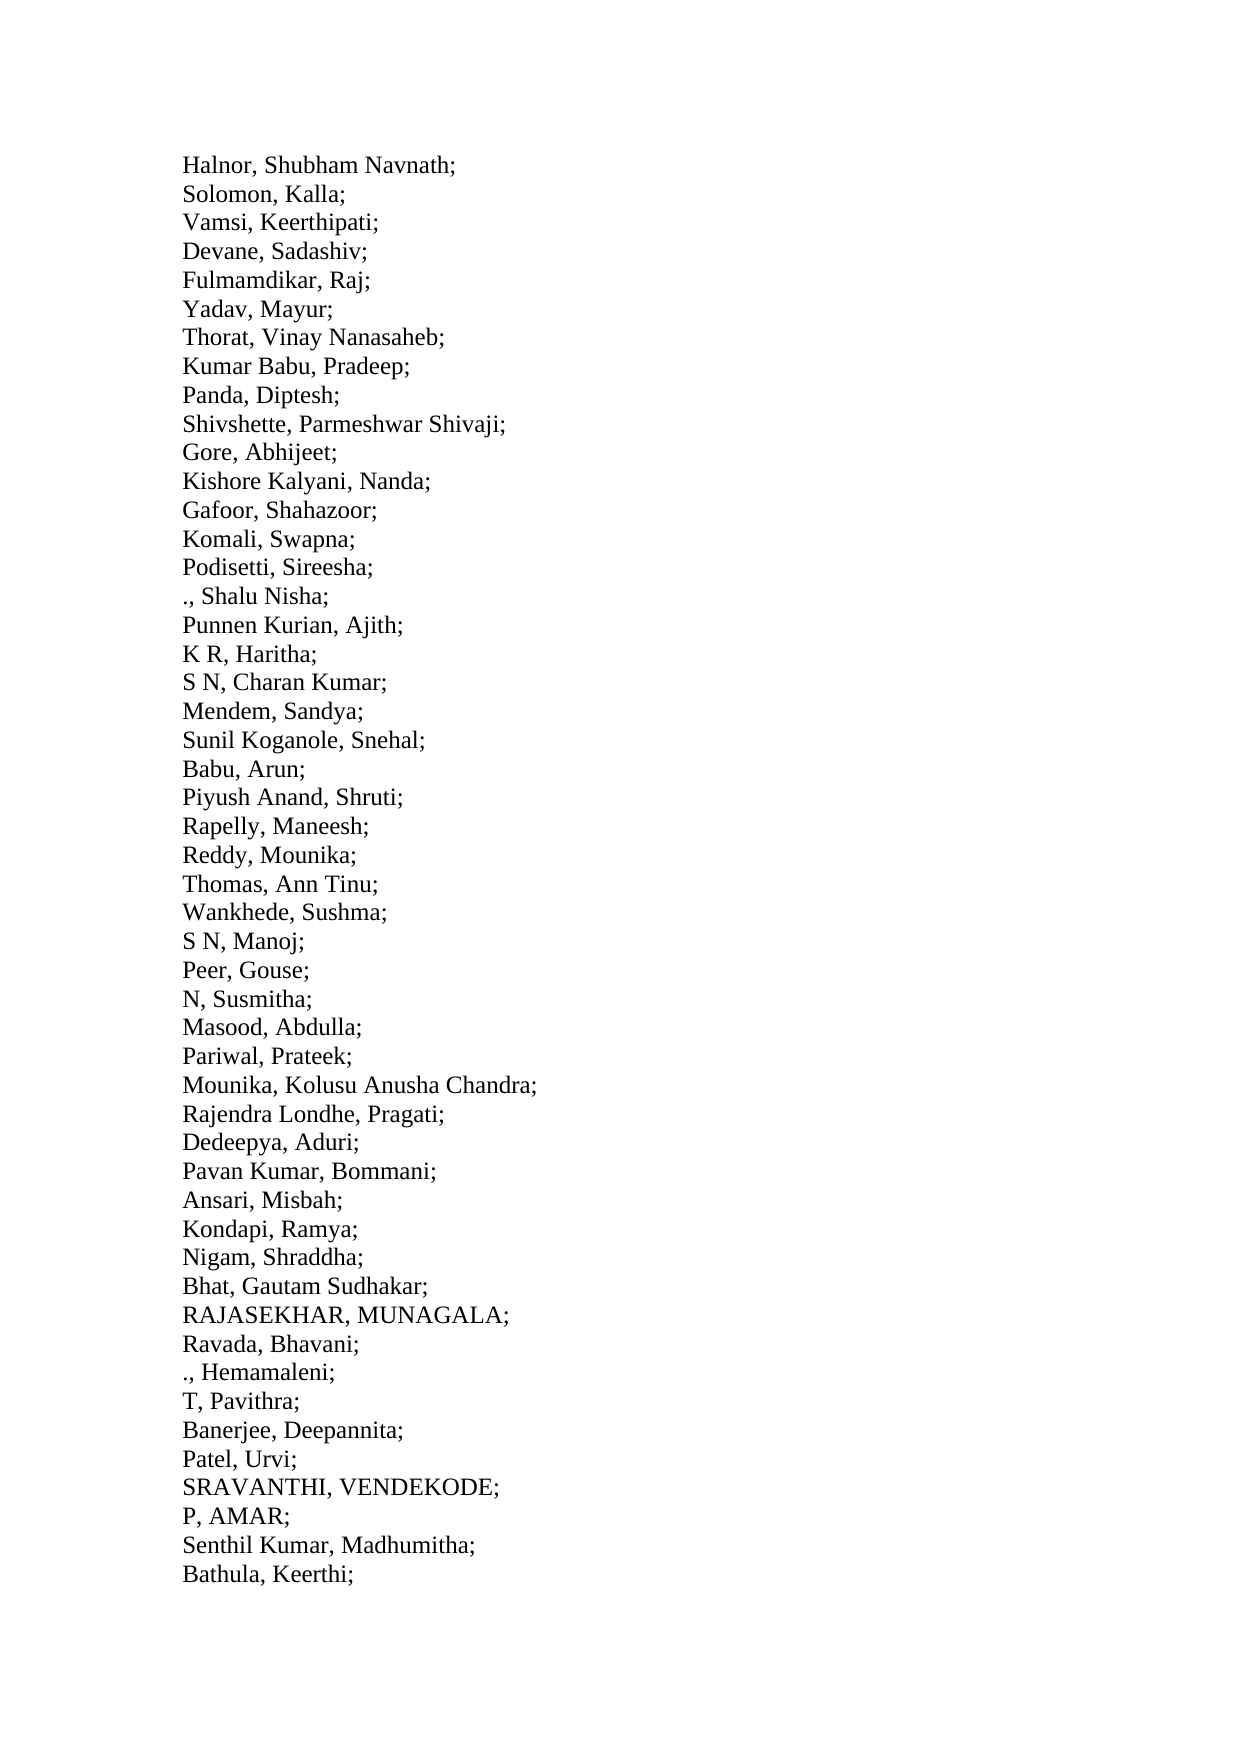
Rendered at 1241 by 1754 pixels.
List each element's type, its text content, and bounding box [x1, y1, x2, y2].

text  RAJASEKHAR, MUNAGALA; [150, 1300, 1090, 1329]
text  Babu, Arun; [150, 754, 1090, 782]
text  Rajendra Londhe, Pragati; [150, 1099, 1090, 1127]
text  Podisetti, Sireesha; [150, 552, 1090, 581]
text  Rapelly, Maneesh; [150, 811, 1090, 840]
text  Solomon, Kalla; [150, 179, 1090, 207]
text  SRAVANTHI, VENDEKODE; [150, 1472, 1090, 1501]
text  Sunil Koganole, Snehal; [150, 725, 1090, 754]
text  ., Shalu Nisha; [150, 581, 1090, 610]
text  K R, Haritha; [150, 639, 1090, 667]
text  Dedeepya, Aduri; [150, 1127, 1090, 1156]
text  Patel, Urvi; [150, 1444, 1090, 1472]
text  Nigam, Shraddha; [150, 1242, 1090, 1271]
text  T, Pavithra; [150, 1386, 1090, 1415]
text  Kumar Babu, Pradeep; [150, 351, 1090, 380]
text  Komali, Swapna; [150, 524, 1090, 552]
text  Banerjee, Deepannita; [150, 1415, 1090, 1444]
text  Pavan Kumar, Bommani; [150, 1156, 1090, 1185]
text  Piyush Anand, Shruti; [150, 782, 1090, 811]
text  Kondapi, Ramya; [150, 1214, 1090, 1242]
text  ., Hemamaleni; [150, 1357, 1090, 1386]
text  Thorat, Vinay Nanasaheb; [150, 322, 1090, 351]
text  Punnen Kurian, Ajith; [150, 610, 1090, 639]
text  Fulmamdikar, Raj; [150, 265, 1090, 294]
text  Senthil Kumar, Madhumitha; [150, 1530, 1090, 1559]
text  Halnor, Shubham Navnath; [150, 150, 1090, 179]
text  Devane, Sadashiv; [150, 236, 1090, 265]
text  Gafoor, Shahazoor; [150, 495, 1090, 524]
text  Bathula, Keerthi; [150, 1559, 1090, 1587]
text  N, Susmitha; [150, 984, 1090, 1012]
text  Gore, Abhijeet; [150, 437, 1090, 466]
text  Kishore Kalyani, Nanda; [150, 466, 1090, 495]
text  Ansari, Misbah; [150, 1185, 1090, 1214]
text  Reddy, Mounika; [150, 840, 1090, 869]
text  S N, Manoj; [150, 926, 1090, 955]
text  Wankhede, Sushma; [150, 897, 1090, 926]
text  Masood, Abdulla; [150, 1012, 1090, 1041]
text  Mendem, Sandya; [150, 696, 1090, 725]
text  Vamsi, Keerthipati; [150, 207, 1090, 236]
text  S N, Charan Kumar; [150, 667, 1090, 696]
text  Ravada, Bhavani; [150, 1329, 1090, 1357]
text  Thomas, Ann Tinu; [150, 869, 1090, 897]
text  Panda, Diptesh; [150, 380, 1090, 409]
text  Pariwal, Prateek; [150, 1041, 1090, 1070]
text  Shivshette, Parmeshwar Shivaji; [150, 409, 1090, 437]
text  Yadav, Mayur; [150, 294, 1090, 322]
text  Mounika, Kolusu Anusha Chandra; [150, 1070, 1090, 1099]
text  P, AMAR; [150, 1501, 1090, 1530]
text  Peer, Gouse; [150, 955, 1090, 984]
text  Bhat, Gautam Sudhakar; [150, 1271, 1090, 1300]
